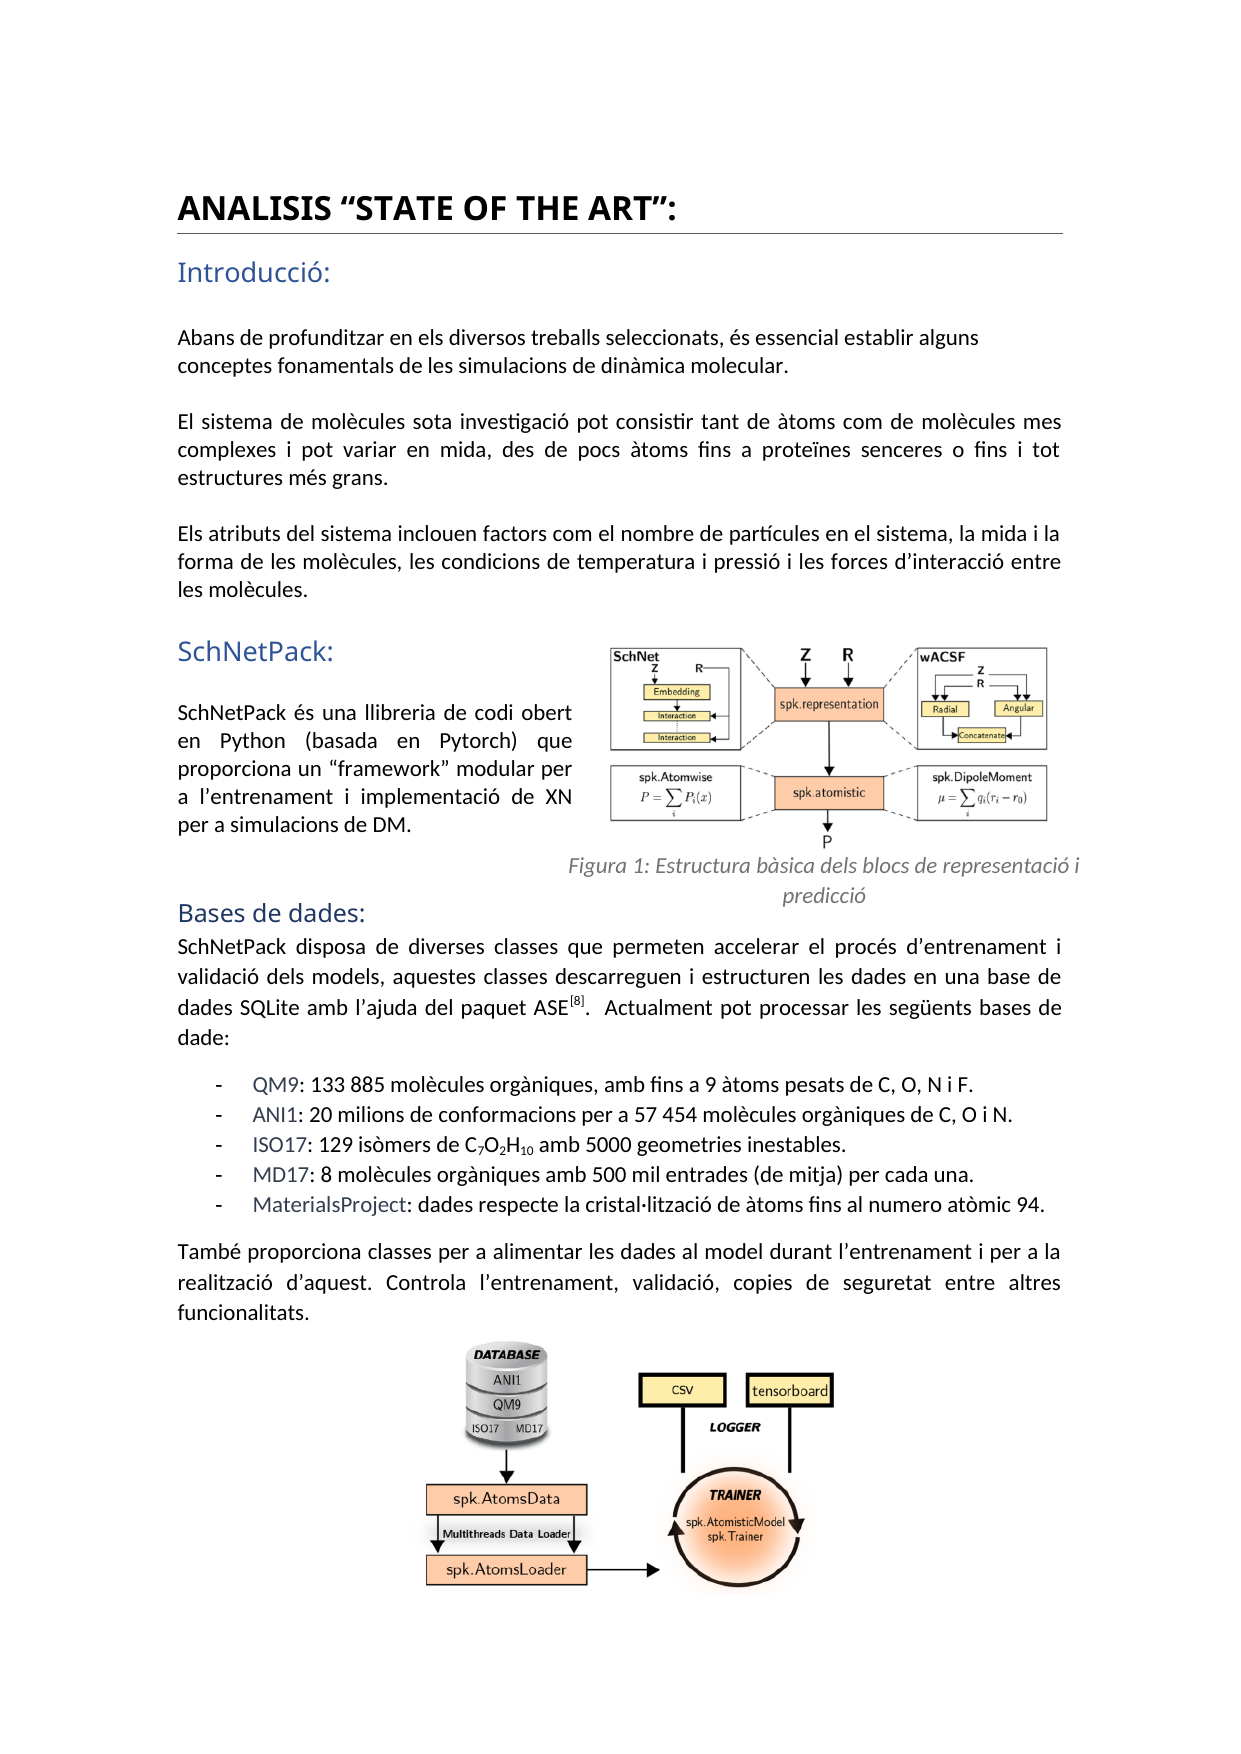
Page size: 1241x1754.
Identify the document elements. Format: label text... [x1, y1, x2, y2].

list ISO17: 129 isòmers de C7O2H10 amb 5000 geometries inestables. [215, 1130, 1063, 1158]
subtitle SchNetPack: [177, 632, 1063, 669]
text També proporciona classes per a alimentar les dades al model durant l’entrenament i per a la realització d’aquest. Controla l’entrenament, validació, copies de seguretat entre altres funcionalitats. [177, 1237, 1063, 1326]
list conceptes fonamentals de les simulacions de dinàmica molecular. [177, 351, 1063, 379]
subtitle Bases de dades: [177, 896, 1063, 929]
list QM9: 133 885 molècules orgàniques, amb fins a 9 àtoms pesats de C, O, N i F. [215, 1070, 1063, 1098]
list ANI1: 20 milions de conformacions per a 57 454 molècules orgàniques de C, O i N. [215, 1100, 1063, 1128]
list Els atributs del sistema inclouen factors com el nombre de partícules en el sistema, la mida i la forma de les molècules, les condicions de temperatura i pressió i les forces d’interacció entre les molècules. [177, 519, 1063, 603]
picture [401, 1332, 839, 1595]
text SchNetPack disposa de diverses classes que permeten accelerar el procés d’entrenament i validació dels models, aquestes classes descarreguen i estructuren les dades en una base de dades SQLite amb l’ajuda del paquet ASE[8]. Actualment pot processar les següents bases de dade: [177, 932, 1063, 1051]
list MaterialsProject: dades respecte la cristal·lització de àtoms fins al numero atòmic 94. [215, 1191, 1063, 1219]
list El sistema de molècules sota investigació pot consistir tant de àtoms com de molècules mes complexes i pot variar en mida, des de pocs àtoms fins a proteïnes senceres o fins i tot estructures més grans. [177, 407, 1063, 491]
list SchNetPack és una llibreria de codi obert en Python (basada en Pytorch) que proporciona un “framework” modular per a l’entrenament i implementació de XN per a simulacions de DM. [177, 698, 591, 838]
subtitle ANALISIS “STATE OF THE ART”: [177, 185, 1063, 233]
picture [591, 633, 1063, 856]
subtitle Introducció: [177, 254, 1063, 291]
list MD17: 8 molècules orgàniques amb 500 mil entrades (de mitja) per cada una. [215, 1160, 1063, 1188]
list Abans de profunditzar en els diversos treballs seleccionats, és essencial establir alguns [177, 323, 1063, 351]
